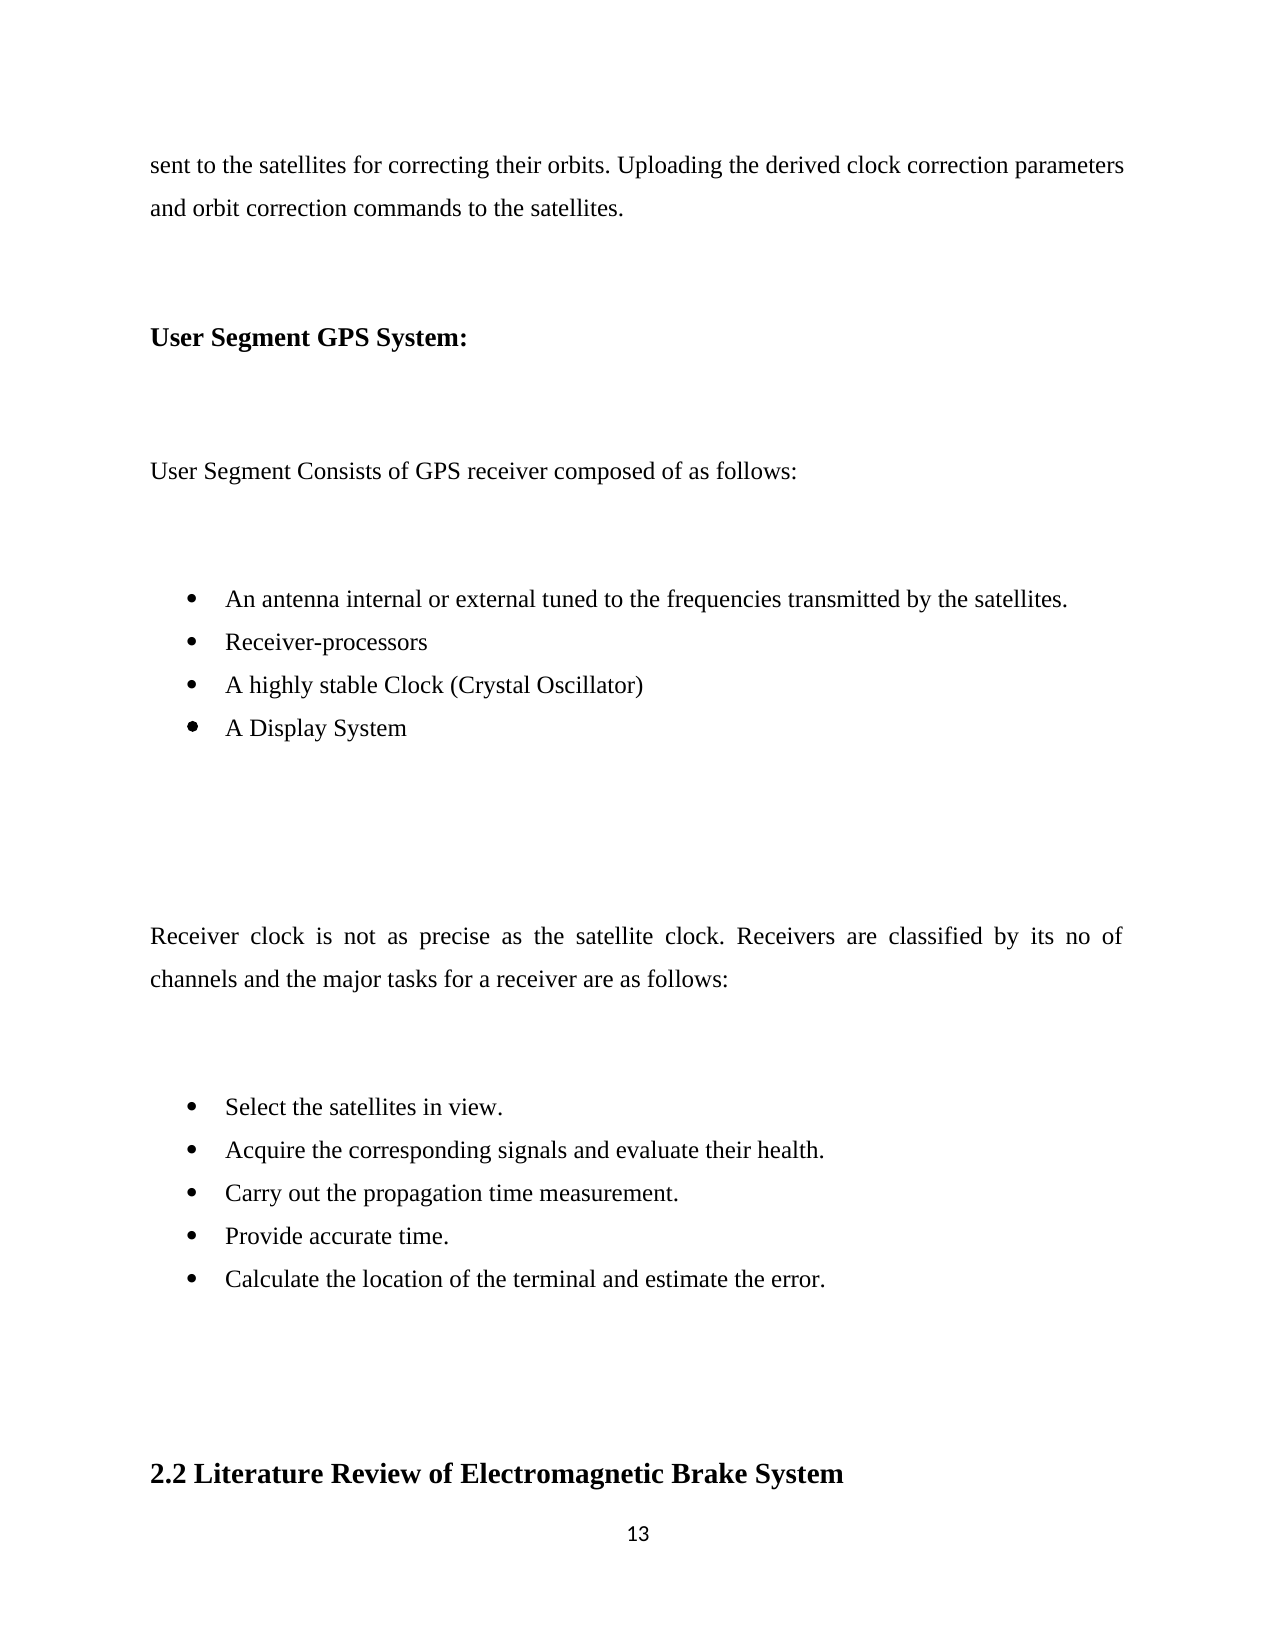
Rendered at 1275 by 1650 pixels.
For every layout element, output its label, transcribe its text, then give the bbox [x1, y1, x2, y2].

list A Display System [187, 713, 1125, 743]
text User Segment GPS System: [150, 321, 1125, 352]
list Calculate the location of the terminal and estimate the error. [187, 1264, 1125, 1293]
list An antenna internal or external tuned to the frequencies transmitted by the satellites. [187, 584, 1125, 613]
text Receiver clock is not as precise as the satellite clock. Receivers are classified by its no of channels and the major tasks for a receiver are as follows: [150, 921, 1125, 993]
list Provide accurate time. [187, 1221, 1125, 1250]
text User Segment Consists of GPS receiver composed of as follows: [150, 456, 1125, 485]
list Carry out the propagation time measurement. [187, 1178, 1125, 1207]
list A highly stable Clock (Crystal Oscillator) [187, 670, 1125, 699]
text 2.2 Literature Review of Electromagnetic Brake System [150, 1456, 1125, 1490]
list Select the satellites in view. [187, 1092, 1125, 1121]
list Acquire the corresponding signals and evaluate their health. [187, 1135, 1125, 1164]
list Receiver-processors [187, 627, 1125, 656]
